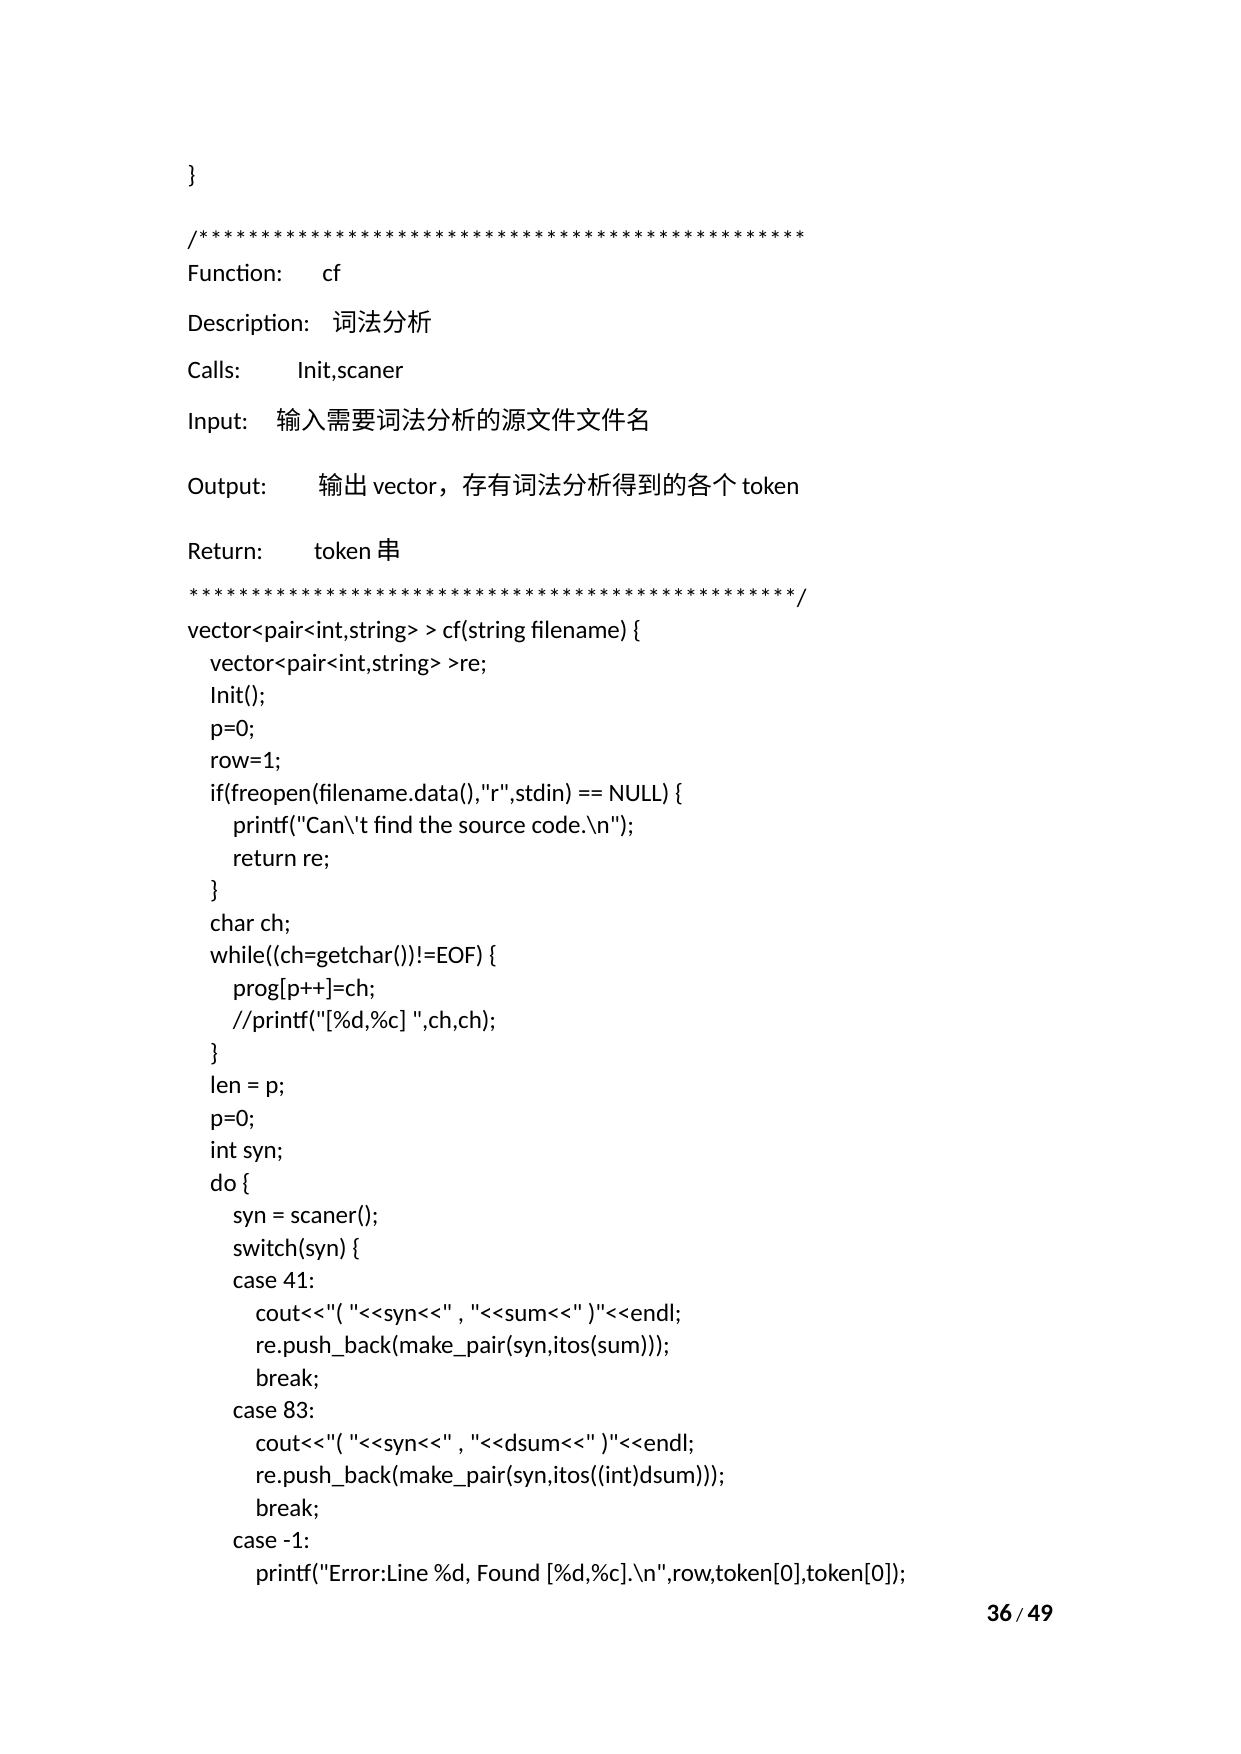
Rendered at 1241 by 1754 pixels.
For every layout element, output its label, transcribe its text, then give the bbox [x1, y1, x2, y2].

text Description: 词法分析 [187, 288, 1053, 353]
text syn = scaner(); [187, 1198, 1053, 1231]
text re.push_back(make_pair(syn,itos(sum))); [187, 1328, 1053, 1361]
text Function: cf [187, 256, 1053, 288]
text break; [187, 1491, 1053, 1523]
text char ch; [187, 906, 1053, 938]
text } [187, 1036, 1053, 1068]
text /************************************************* [187, 223, 1053, 256]
text p=0; [187, 711, 1053, 743]
text Init(); [187, 678, 1053, 711]
text } [187, 158, 1053, 191]
text cout<<"( "<<syn<<" , "<<sum<<" )"<<endl; [187, 1296, 1053, 1328]
text Calls: Init,scaner [187, 353, 1053, 386]
text Input: 输入需要词法分析的源文件文件名 [187, 386, 1053, 451]
text //printf("[%d,%c] ",ch,ch); [187, 1003, 1053, 1036]
text len = p; [187, 1068, 1053, 1101]
text *************************************************/ [187, 581, 1053, 613]
text vector<pair<int,string> >re; [187, 646, 1053, 678]
text int syn; [187, 1133, 1053, 1166]
text printf("Error:Line %d, Found [%d,%c].\n",row,token[0],token[0]); [187, 1556, 1053, 1588]
text case -1: [187, 1523, 1053, 1556]
text Output: 输出vector，存有词法分析得到的各个token [187, 451, 1053, 516]
text row=1; [187, 743, 1053, 776]
text do { [187, 1166, 1053, 1198]
text re.push_back(make_pair(syn,itos((int)dsum))); [187, 1458, 1053, 1491]
text } [187, 873, 1053, 906]
text printf("Can\'t find the source code.\n"); [187, 808, 1053, 841]
text switch(syn) { [187, 1231, 1053, 1263]
text vector<pair<int,string> > cf(string filename) { [187, 613, 1053, 646]
text cout<<"( "<<syn<<" , "<<dsum<<" )"<<endl; [187, 1426, 1053, 1458]
text break; [187, 1361, 1053, 1393]
text case 83: [187, 1393, 1053, 1426]
text p=0; [187, 1101, 1053, 1133]
text return re; [187, 841, 1053, 873]
text Return: token串 [187, 516, 1053, 581]
text while((ch=getchar())!=EOF) { [187, 938, 1053, 971]
text if(freopen(filename.data(),"r",stdin) == NULL) { [187, 776, 1053, 808]
text prog[p++]=ch; [187, 971, 1053, 1003]
text case 41: [187, 1263, 1053, 1296]
